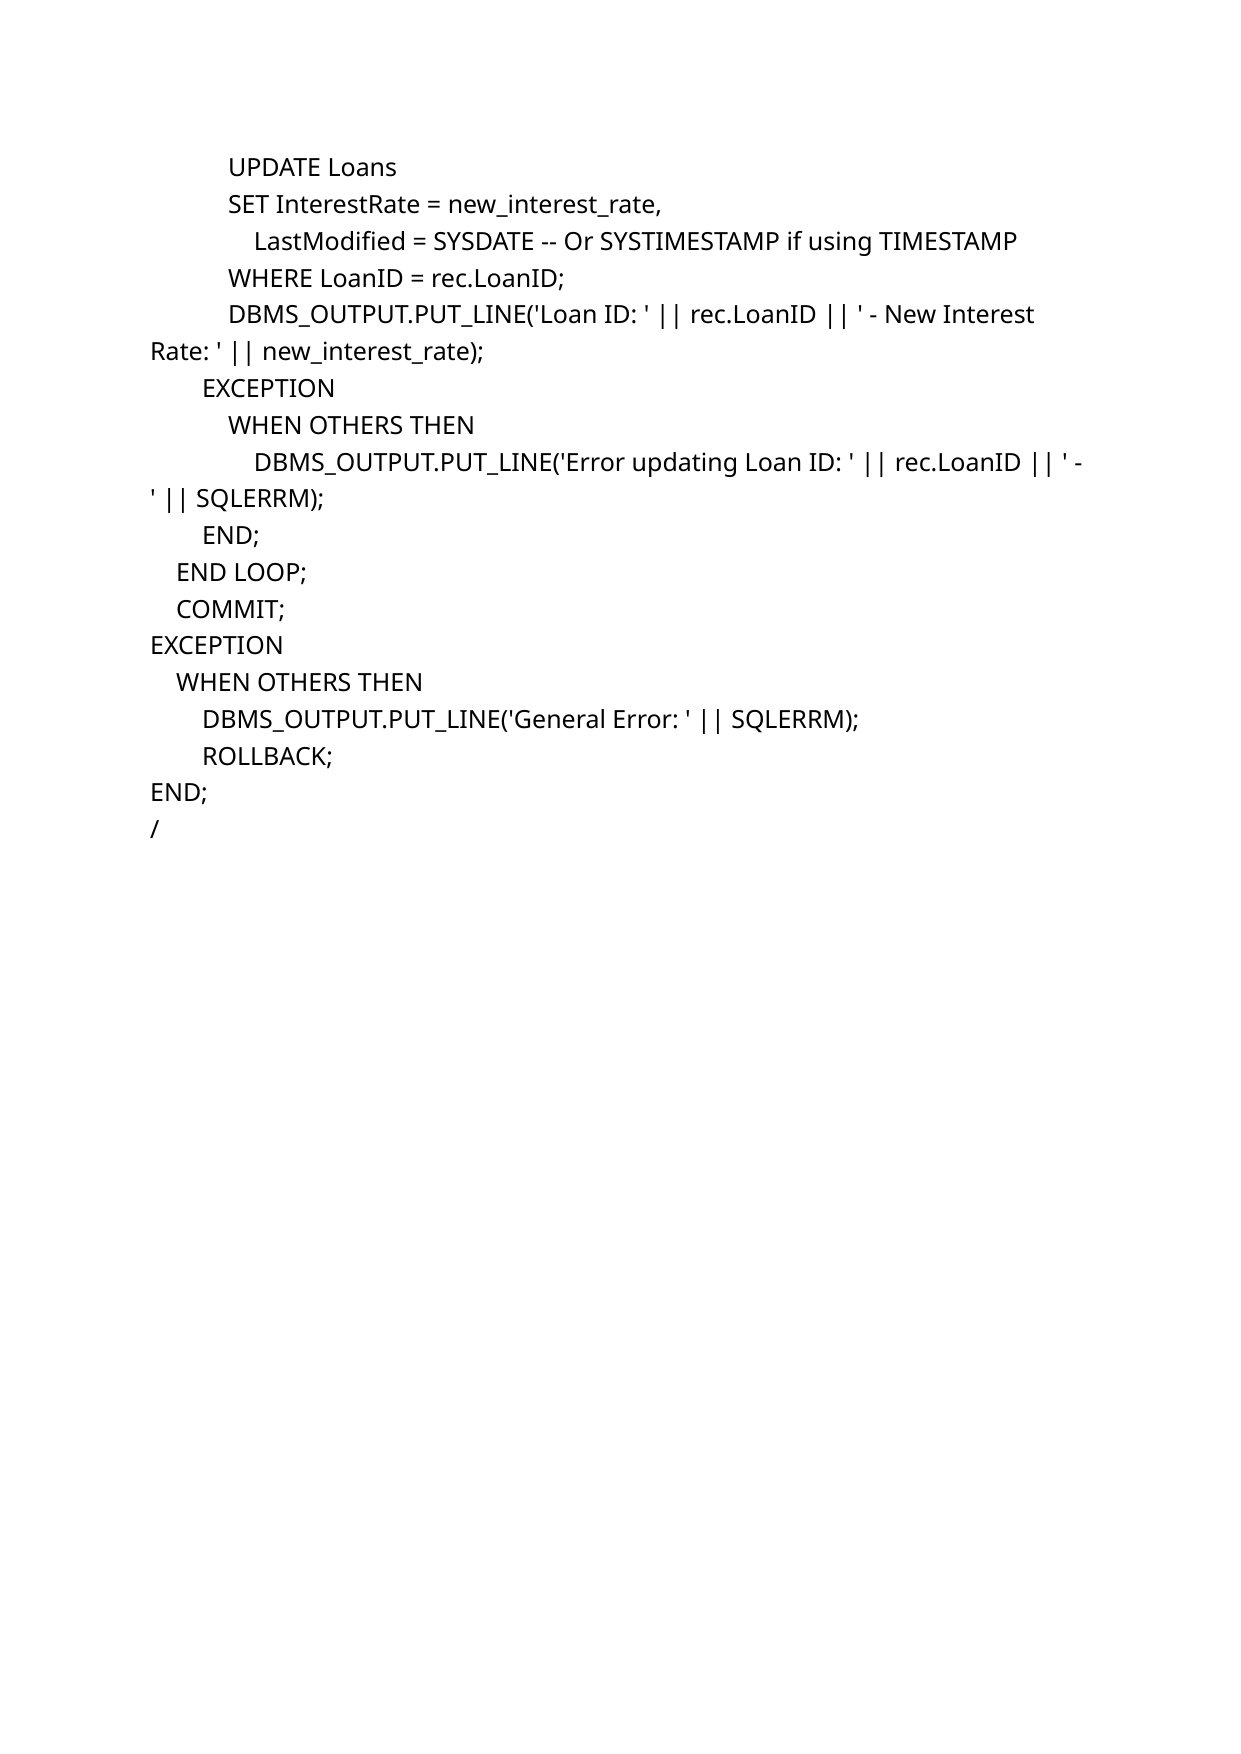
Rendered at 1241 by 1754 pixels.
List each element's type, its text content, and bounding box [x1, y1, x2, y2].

text WHERE LoanID = rec.LoanID; [150, 260, 1090, 294]
text EXCEPTION [150, 628, 1090, 662]
text COMMIT; [150, 591, 1090, 625]
text / [150, 812, 1090, 846]
text END; [150, 518, 1090, 552]
text ROLLBACK; [150, 738, 1090, 772]
text WHEN OTHERS THEN [150, 665, 1090, 699]
text WHEN OTHERS THEN [150, 407, 1090, 441]
text DBMS_OUTPUT.PUT_LINE('Error updating Loan ID: ' || rec.LoanID || ' - ' || SQLERRM); [150, 444, 1090, 515]
text END; [150, 775, 1090, 809]
text EXCEPTION [150, 371, 1090, 405]
text END LOOP; [150, 554, 1090, 588]
text DBMS_OUTPUT.PUT_LINE('General Error: ' || SQLERRM); [150, 702, 1090, 736]
text SET InterestRate = new_interest_rate, [150, 187, 1090, 221]
text UPDATE Loans [150, 150, 1090, 184]
text LastModified = SYSDATE -- Or SYSTIMESTAMP if using TIMESTAMP [150, 223, 1090, 258]
text DBMS_OUTPUT.PUT_LINE('Loan ID: ' || rec.LoanID || ' - New Interest Rate: ' || new_interest_rate); [150, 297, 1090, 368]
